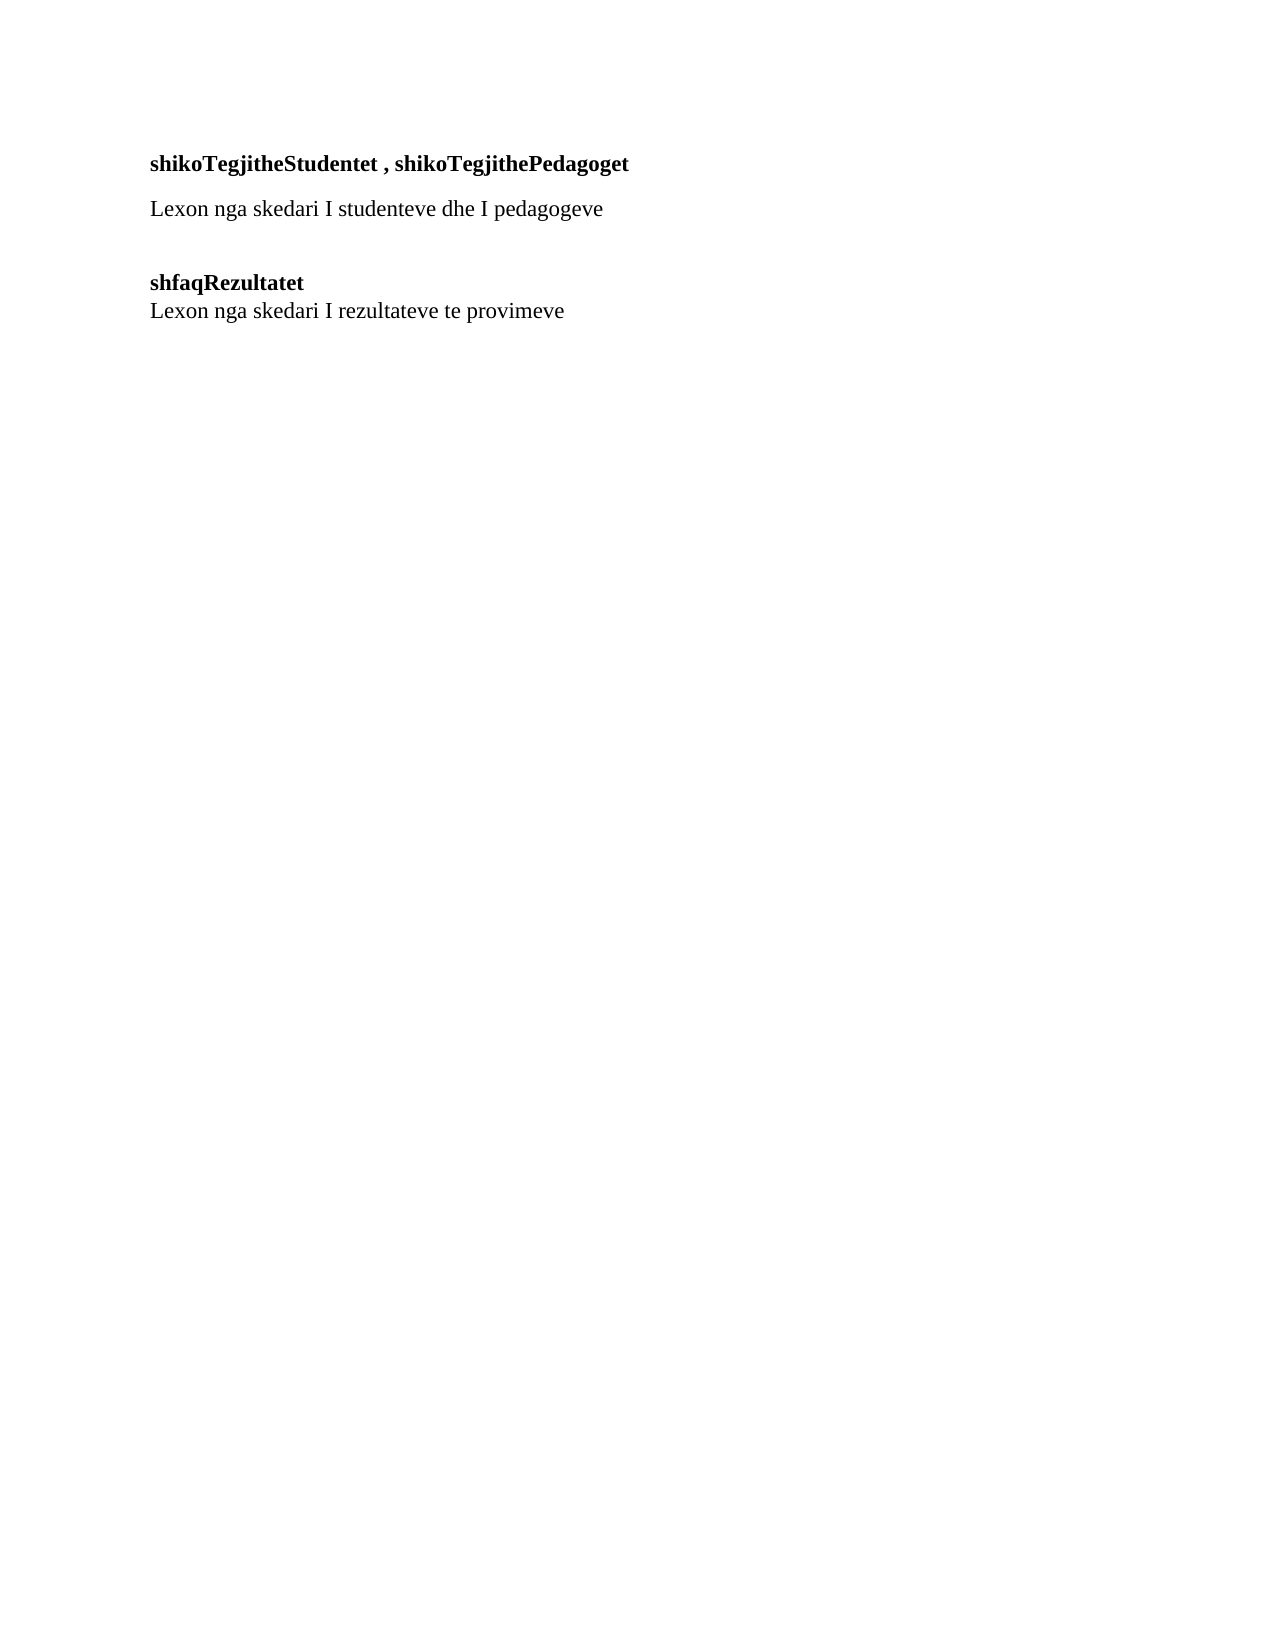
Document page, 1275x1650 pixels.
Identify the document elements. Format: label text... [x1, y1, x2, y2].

list Lexon nga skedari I rezultateve te provimeve [150, 297, 1125, 323]
list shfaqRezultatet [150, 269, 1125, 295]
text Lexon nga skedari I studenteve dhe I pedagogeve [150, 195, 1125, 221]
text shikoTegjitheStudentet , shikoTegjithePedagoget [150, 150, 1125, 176]
